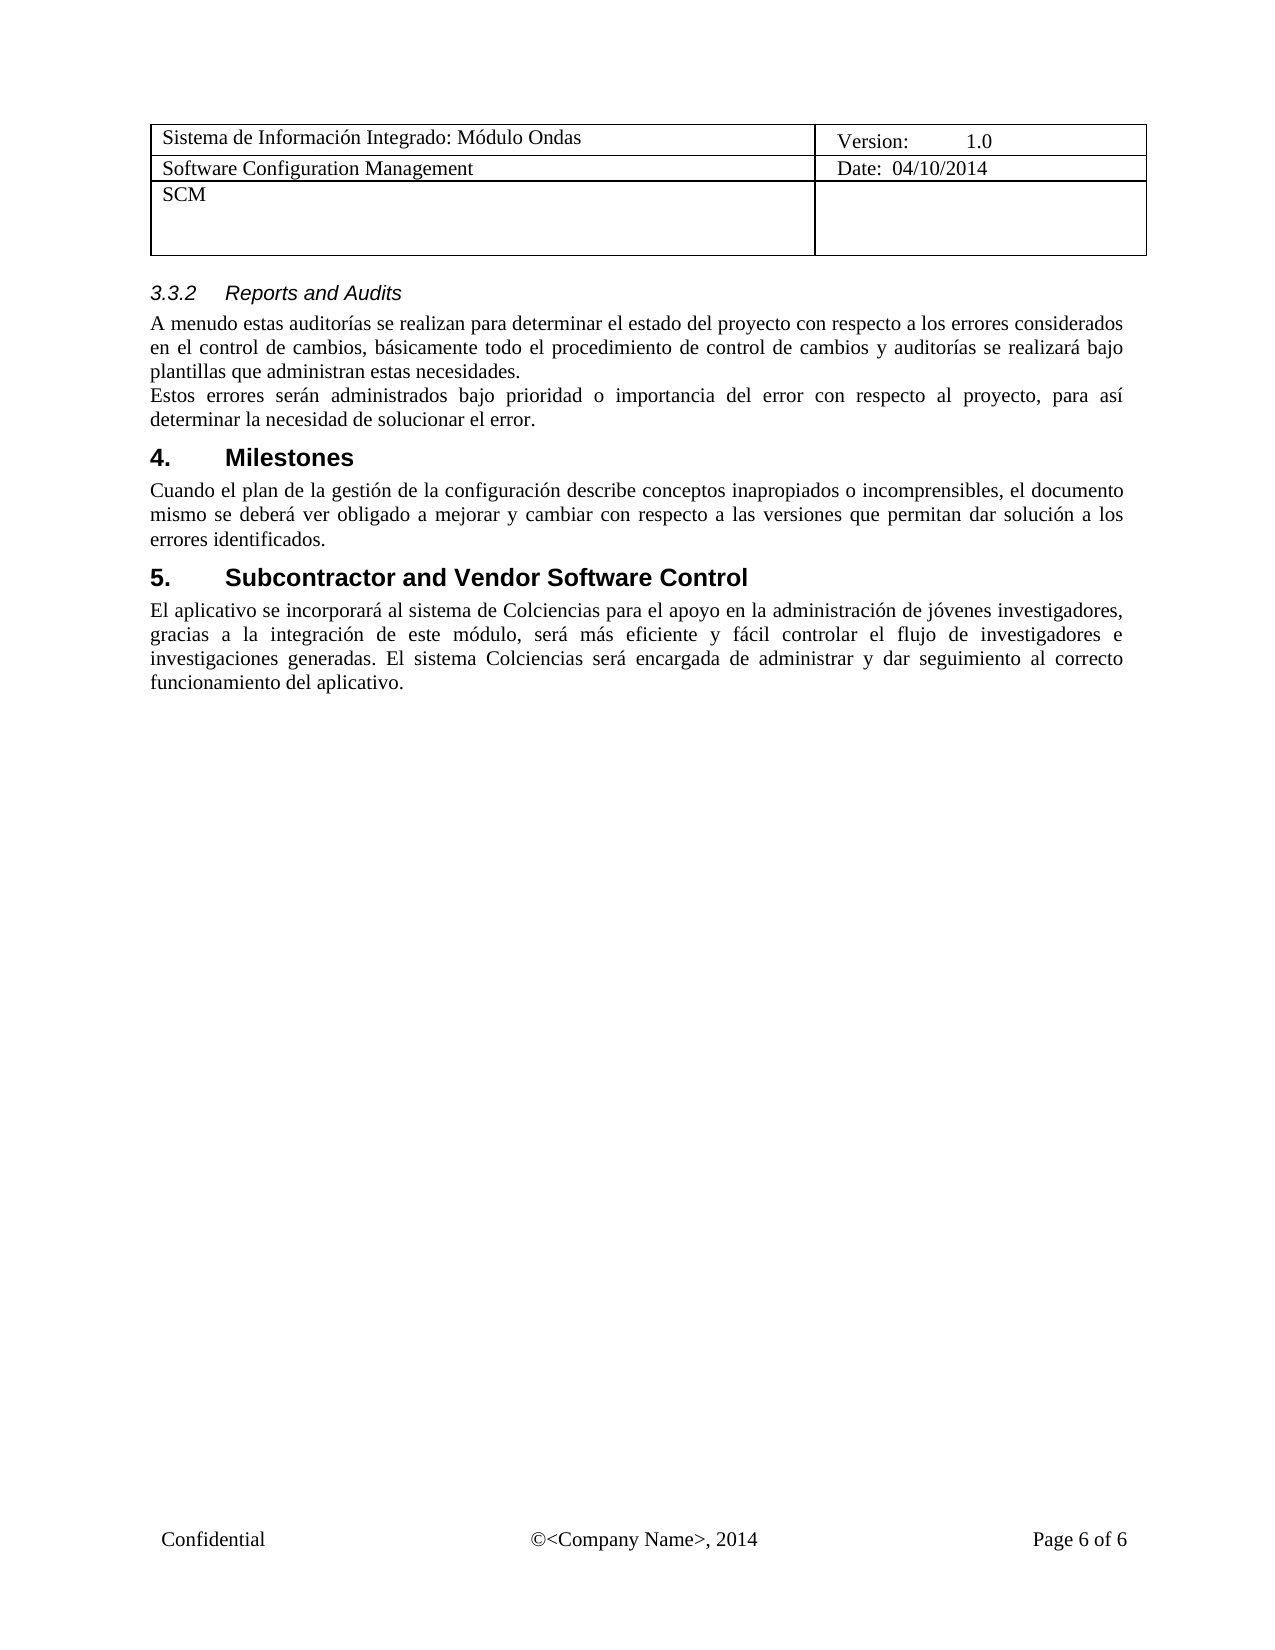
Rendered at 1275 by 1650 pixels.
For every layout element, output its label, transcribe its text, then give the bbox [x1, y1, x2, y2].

subtitle Subcontractor and Vendor Software Control [150, 563, 1125, 592]
subtitle Reports and Audits [150, 280, 1125, 304]
text El aplicativo se incorporará al sistema de Colciencias para el apoyo en la administración de jóvenes investigadores, gracias a la integración de este módulo, será más eficiente y fácil controlar el flujo de investigadores e investigaciones generadas. El sistema Colciencias será encargada de administrar y dar seguimiento al correcto funcionamiento del aplicativo. [150, 598, 1125, 694]
text A menudo estas auditorías se realizan para determinar el estado del proyecto con respecto a los errores considerados en el control de cambios, básicamente todo el procedimiento de control de cambios y auditorías se realizará bajo plantillas que administran estas necesidades. [150, 311, 1125, 383]
text Cuando el plan de la gestión de la configuración describe conceptos inapropiados o incomprensibles, el documento mismo se deberá ver obligado a mejorar y cambiar con respecto a las versiones que permitan dar solución a los errores identificados. [150, 478, 1125, 551]
text Estos errores serán administrados bajo prioridad o importancia del error con respecto al proyecto, para así determinar la necesidad de solucionar el error. [150, 383, 1125, 431]
subtitle Milestones [150, 443, 1125, 472]
